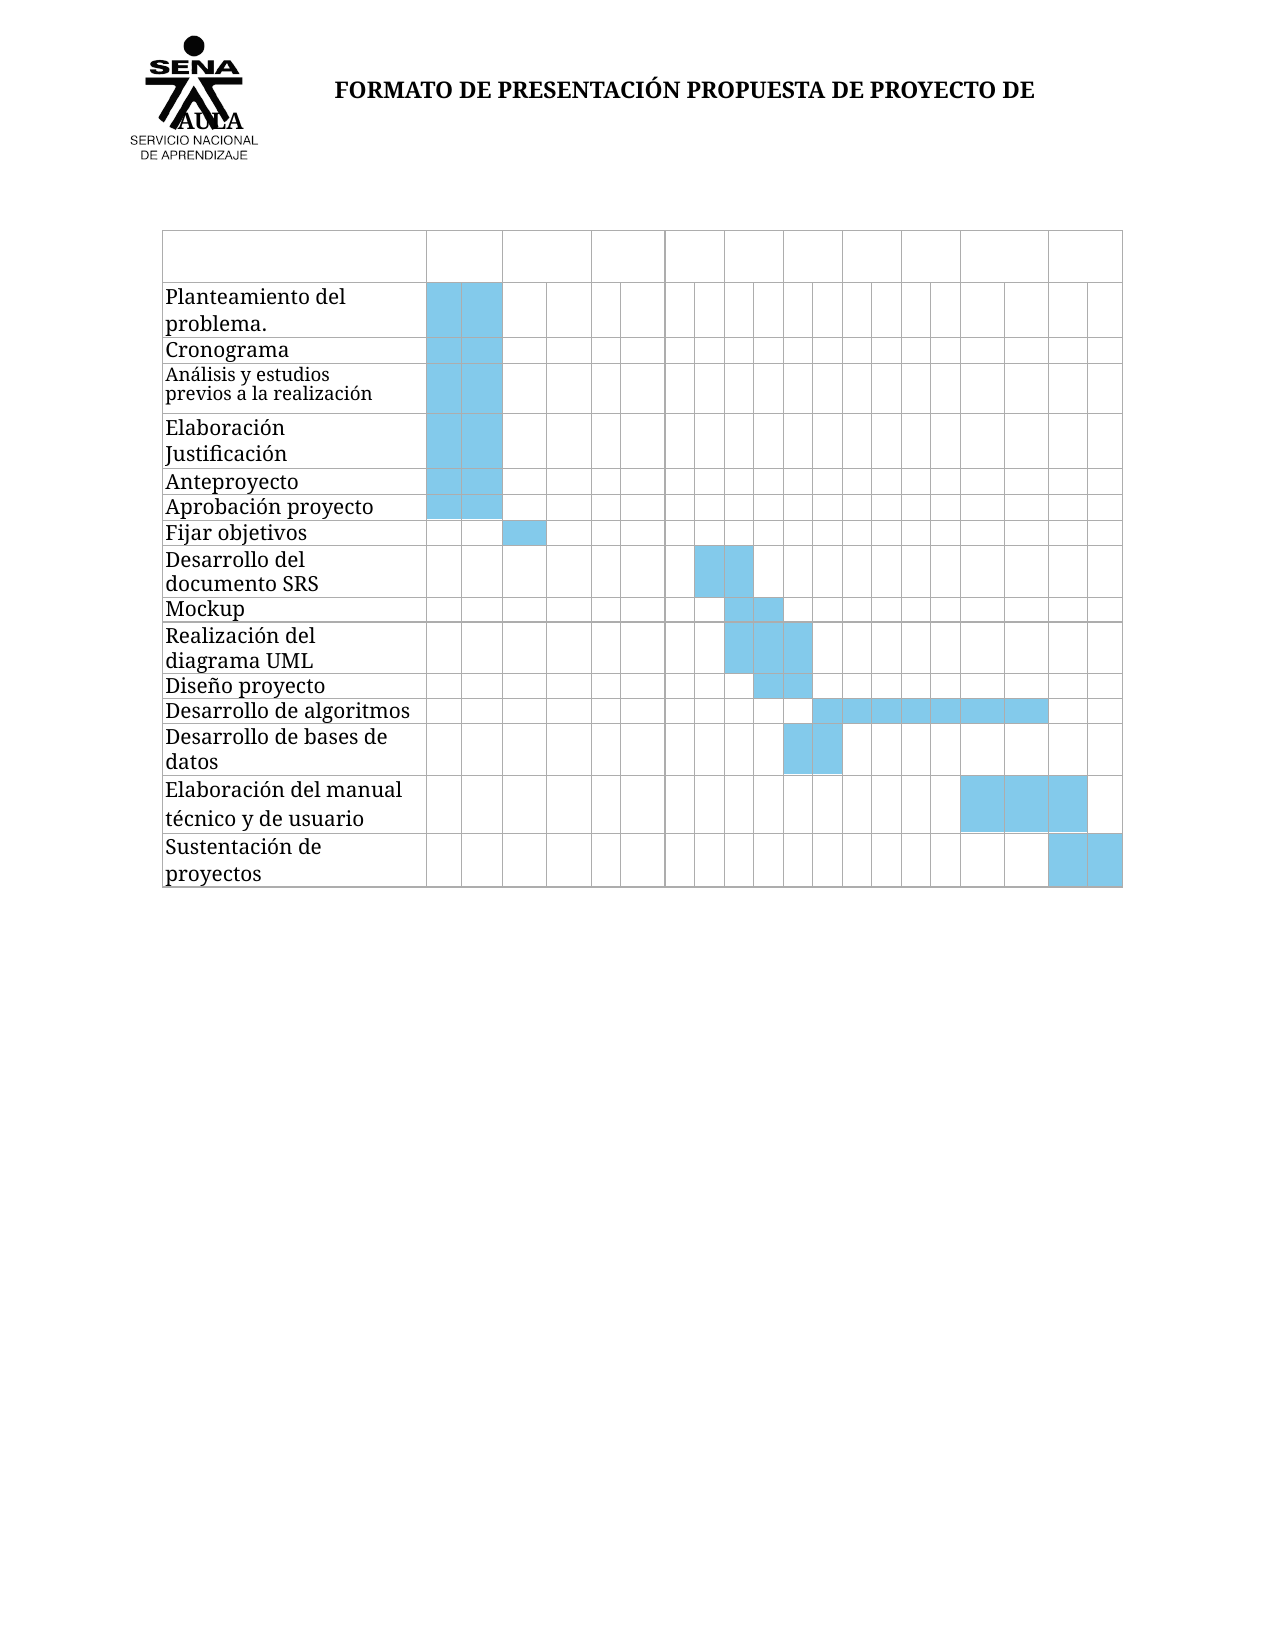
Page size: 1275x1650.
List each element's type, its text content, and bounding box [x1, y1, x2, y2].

table_cell [621, 495, 664, 519]
table_cell [547, 724, 591, 774]
table_cell [1049, 724, 1087, 774]
table_cell [931, 598, 960, 621]
table_cell [902, 598, 930, 621]
table_cell [427, 338, 461, 363]
table_cell [666, 674, 694, 698]
table_cell [872, 521, 901, 545]
table_cell [1049, 469, 1087, 494]
table_cell [843, 674, 871, 698]
table_cell [784, 699, 812, 723]
table_cell [592, 283, 620, 337]
table_cell [666, 469, 694, 494]
table_cell [427, 546, 461, 597]
table_cell [1088, 414, 1122, 468]
table_cell [592, 414, 620, 468]
table_cell [902, 776, 930, 832]
table_cell Análisis y estudios previos a la realización [163, 364, 426, 413]
table_cell [1005, 495, 1048, 519]
table_cell [754, 623, 783, 673]
table_cell [695, 495, 724, 519]
table_cell [931, 521, 960, 545]
table_cell [621, 699, 664, 723]
table_cell [462, 623, 502, 673]
table_cell [547, 414, 591, 468]
table_cell [725, 283, 753, 337]
table_cell [1005, 364, 1048, 413]
table_cell [931, 834, 960, 886]
table_cell MAYO [725, 231, 783, 282]
table_cell [1088, 364, 1122, 413]
table_cell [754, 834, 783, 886]
table_cell [872, 546, 901, 597]
table_cell [1049, 598, 1087, 621]
table_cell [872, 776, 901, 832]
table_cell [725, 623, 753, 673]
table_cell [931, 623, 960, 673]
table_cell [784, 469, 812, 494]
table_cell [1049, 776, 1087, 832]
table_cell [961, 674, 1004, 698]
table_cell [902, 521, 930, 545]
table_cell [503, 495, 546, 519]
table_cell [1005, 521, 1048, 545]
table_cell [695, 598, 724, 621]
table_cell [784, 338, 812, 363]
table_cell [503, 724, 546, 774]
table_cell [503, 521, 546, 545]
table_cell [462, 598, 502, 621]
table_cell Fijar objetivos [163, 521, 426, 545]
table_cell [813, 834, 842, 886]
table_cell [902, 495, 930, 519]
table_cell [1005, 724, 1048, 774]
table_cell [754, 364, 783, 413]
table_cell Realización del diagrama UML [163, 623, 426, 673]
table_cell [695, 283, 724, 337]
table_cell [725, 776, 753, 832]
table_cell [1088, 546, 1122, 597]
table_cell [462, 521, 502, 545]
table_cell [902, 699, 930, 723]
table_cell [843, 598, 871, 621]
table_cell [813, 364, 842, 413]
table_cell [695, 699, 724, 723]
table_cell [592, 521, 620, 545]
table_cell [931, 495, 960, 519]
table_cell [621, 469, 664, 494]
table_cell [666, 364, 694, 413]
table_cell SEPTIEMBRE [961, 231, 1048, 282]
table_cell [961, 724, 1004, 774]
table_cell [754, 598, 783, 621]
table_cell [503, 338, 546, 363]
table_cell [503, 776, 546, 832]
table_cell [813, 623, 842, 673]
table_cell [784, 364, 812, 413]
table_cell [813, 338, 842, 363]
table_cell Desarrollo de bases de datos [163, 724, 426, 774]
table_cell [725, 338, 753, 363]
table_cell [931, 283, 960, 337]
table_cell [1005, 623, 1048, 673]
table_cell [813, 469, 842, 494]
table_cell [843, 699, 871, 723]
table_cell ABRIL [666, 231, 724, 282]
table_cell [1049, 521, 1087, 545]
table_cell [1088, 699, 1122, 723]
table_cell [754, 724, 783, 774]
table_cell [813, 414, 842, 468]
table_cell [961, 598, 1004, 621]
table_cell [462, 364, 502, 413]
table_cell [427, 724, 461, 774]
table_cell [813, 495, 842, 519]
table_cell [754, 283, 783, 337]
table_cell [784, 283, 812, 337]
table_cell [872, 495, 901, 519]
table_cell [902, 469, 930, 494]
table_cell [961, 338, 1004, 363]
table_cell [784, 674, 812, 698]
table_cell [462, 414, 502, 468]
table_cell [725, 598, 753, 621]
table_cell [961, 364, 1004, 413]
table_cell AGOSTO [902, 231, 960, 282]
table_cell Diseño proyecto [163, 674, 426, 698]
table_cell [427, 521, 461, 545]
table_cell [503, 414, 546, 468]
table_cell [931, 364, 960, 413]
table_cell [843, 495, 871, 519]
table_cell [902, 623, 930, 673]
table_cell [695, 546, 724, 597]
table_cell [592, 598, 620, 621]
table_cell [503, 598, 546, 621]
table_cell [1005, 414, 1048, 468]
table_cell [872, 674, 901, 698]
table_cell [695, 776, 724, 832]
table_cell [931, 469, 960, 494]
table_cell [503, 699, 546, 723]
table_cell [503, 469, 546, 494]
table_cell JUNIO [784, 231, 842, 282]
table_cell [902, 283, 930, 337]
table_cell [1005, 674, 1048, 698]
table_cell [843, 414, 871, 468]
table_cell [621, 834, 664, 886]
table_cell [427, 283, 461, 337]
table_cell [695, 521, 724, 545]
table_cell [547, 674, 591, 698]
table_cell [902, 414, 930, 468]
table_cell Desarrollo del documento SRS [163, 546, 426, 597]
table_cell [547, 521, 591, 545]
table_cell [754, 776, 783, 832]
table_cell [961, 623, 1004, 673]
table_cell [427, 776, 461, 832]
table_cell [1049, 495, 1087, 519]
table_cell [813, 521, 842, 545]
table_cell [813, 674, 842, 698]
table_cell [503, 283, 546, 337]
table_cell [813, 598, 842, 621]
table_cell [427, 674, 461, 698]
table_cell [695, 364, 724, 413]
table_cell [1049, 414, 1087, 468]
table_cell Mockup [163, 598, 426, 621]
table_cell [813, 699, 842, 723]
table_cell [961, 495, 1004, 519]
table_cell [1005, 699, 1048, 723]
table_cell [872, 623, 901, 673]
table_cell [427, 598, 461, 621]
table_cell [725, 699, 753, 723]
table_cell [725, 469, 753, 494]
table_cell [902, 724, 930, 774]
table_cell [1049, 699, 1087, 723]
table_cell [843, 834, 871, 886]
table_cell [902, 834, 930, 886]
table_cell [725, 546, 753, 597]
table_cell [813, 724, 842, 774]
table_cell [592, 495, 620, 519]
table_cell Cronograma [163, 338, 426, 363]
table_cell [503, 674, 546, 698]
table_cell [1049, 546, 1087, 597]
table_cell [547, 283, 591, 337]
table_cell [754, 699, 783, 723]
table_cell [621, 623, 664, 673]
table_cell [695, 674, 724, 698]
table_cell [1088, 724, 1122, 774]
table_cell [503, 546, 546, 597]
table_cell [872, 283, 901, 337]
table_cell [1088, 598, 1122, 621]
table_cell [754, 414, 783, 468]
table_cell [621, 674, 664, 698]
table_cell [754, 674, 783, 698]
table_cell [462, 834, 502, 886]
table_cell [931, 699, 960, 723]
table_cell Planteamiento del problema. [163, 283, 426, 337]
table_cell [547, 699, 591, 723]
table_cell [621, 364, 664, 413]
table_cell [695, 414, 724, 468]
table_cell [872, 469, 901, 494]
table_cell Elaboración Justificación [163, 414, 426, 468]
table_cell [503, 834, 546, 886]
table_cell [592, 338, 620, 363]
table_cell [961, 283, 1004, 337]
table_cell [931, 338, 960, 363]
table_cell Anteproyecto [163, 469, 426, 494]
table_cell [784, 521, 812, 545]
table_cell [1005, 338, 1048, 363]
table_cell [902, 674, 930, 698]
table_cell [547, 598, 591, 621]
table_cell F E B R E R O [503, 231, 591, 282]
table_cell [1005, 546, 1048, 597]
table_cell [1049, 338, 1087, 363]
table_cell [754, 338, 783, 363]
table_cell [592, 834, 620, 886]
table_cell [1005, 283, 1048, 337]
table_cell [666, 724, 694, 774]
table_cell Elaboración del manual técnico y de usuario [163, 776, 426, 832]
table_cell [427, 623, 461, 673]
table_cell [547, 364, 591, 413]
table_cell [725, 521, 753, 545]
table_cell [1005, 834, 1048, 886]
table_cell [427, 699, 461, 723]
table_cell [666, 495, 694, 519]
table_cell [592, 546, 620, 597]
table_cell [725, 364, 753, 413]
table_cell [666, 283, 694, 337]
table_cell [1088, 469, 1122, 494]
table_cell [902, 338, 930, 363]
table_cell JULIO [843, 231, 901, 282]
table_cell [931, 776, 960, 832]
table_cell [754, 495, 783, 519]
table_cell [547, 834, 591, 886]
table_cell [462, 776, 502, 832]
table_cell [961, 699, 1004, 723]
table_cell [621, 414, 664, 468]
table_cell [843, 776, 871, 832]
table_cell [961, 521, 1004, 545]
table_cell [427, 495, 461, 519]
table_cell [666, 834, 694, 886]
table_cell [843, 521, 871, 545]
table_cell [754, 469, 783, 494]
table_cell [784, 834, 812, 886]
table_cell [784, 623, 812, 673]
table_cell [547, 338, 591, 363]
table_cell [695, 623, 724, 673]
table_cell [621, 521, 664, 545]
table_cell [503, 364, 546, 413]
table_cell [1049, 283, 1087, 337]
table_cell [462, 283, 502, 337]
table_cell [695, 469, 724, 494]
table_cell [1088, 521, 1122, 545]
table_cell [961, 546, 1004, 597]
table_cell [592, 674, 620, 698]
table_cell [1049, 674, 1087, 698]
table_cell [621, 338, 664, 363]
table_cell [725, 724, 753, 774]
table_cell Desarrollo de algoritmos [163, 699, 426, 723]
table_cell [547, 623, 591, 673]
table_cell [462, 699, 502, 723]
table_cell [931, 414, 960, 468]
table_cell [1088, 623, 1122, 673]
table_cell [621, 283, 664, 337]
table_cell [462, 338, 502, 363]
table_cell [961, 414, 1004, 468]
table_cell [666, 338, 694, 363]
table_cell [1049, 623, 1087, 673]
table_cell [666, 598, 694, 621]
table_cell [592, 364, 620, 413]
picture [112, 17, 274, 179]
table_cell [1088, 776, 1122, 832]
table_cell [592, 469, 620, 494]
table_cell [872, 834, 901, 886]
table_cell [784, 724, 812, 774]
table_cell [961, 776, 1004, 832]
table_cell [931, 674, 960, 698]
table_cell [462, 674, 502, 698]
table_cell [725, 495, 753, 519]
table_cell [666, 623, 694, 673]
table_cell [462, 495, 502, 519]
table_cell [621, 724, 664, 774]
table_cell [843, 283, 871, 337]
table_cell Aprobación proyecto [163, 495, 426, 519]
table_cell [872, 699, 901, 723]
table_cell OCTUBRE [1049, 231, 1122, 282]
table_cell [592, 776, 620, 832]
table_cell [592, 623, 620, 673]
table_cell [961, 469, 1004, 494]
table_cell [1005, 598, 1048, 621]
table_cell [462, 469, 502, 494]
table_cell [1088, 338, 1122, 363]
table_cell [843, 364, 871, 413]
table_cell Sustentación de proyectos [163, 834, 426, 886]
table_cell [902, 364, 930, 413]
table_cell [725, 674, 753, 698]
table_cell [547, 495, 591, 519]
table_cell [547, 776, 591, 832]
table_cell [1049, 364, 1087, 413]
table_cell E N E R O [427, 231, 502, 282]
table_cell [843, 623, 871, 673]
table_cell [462, 724, 502, 774]
table_cell [666, 521, 694, 545]
table_cell [427, 364, 461, 413]
table_cell [754, 521, 783, 545]
table_cell [1005, 776, 1048, 832]
table_cell [843, 469, 871, 494]
table_cell [1088, 674, 1122, 698]
table_cell [666, 699, 694, 723]
table_cell [621, 546, 664, 597]
table_cell [843, 546, 871, 597]
table_cell [503, 623, 546, 673]
table_cell [547, 546, 591, 597]
table_cell [621, 598, 664, 621]
table_cell [784, 776, 812, 832]
table_cell [813, 776, 842, 832]
table_cell [725, 834, 753, 886]
table_cell [666, 776, 694, 832]
table_cell [872, 598, 901, 621]
table_cell [843, 338, 871, 363]
table_cell [427, 834, 461, 886]
table_cell [666, 414, 694, 468]
table_cell M A R Z O [592, 231, 664, 282]
table_cell [462, 546, 502, 597]
table_cell [666, 546, 694, 597]
table_cell [1088, 834, 1122, 886]
table_cell [725, 414, 753, 468]
table_cell [961, 834, 1004, 886]
table_cell [784, 598, 812, 621]
table_cell [427, 414, 461, 468]
table_cell [902, 546, 930, 597]
table_cell [872, 338, 901, 363]
table_cell [1088, 495, 1122, 519]
table_cell [843, 724, 871, 774]
table_cell [427, 469, 461, 494]
table_cell [931, 724, 960, 774]
table_cell [1049, 834, 1087, 886]
table_cell [695, 724, 724, 774]
table_cell [784, 495, 812, 519]
table_cell [695, 834, 724, 886]
table_cell [813, 546, 842, 597]
table_cell [813, 283, 842, 337]
table_cell [1088, 283, 1122, 337]
table_cell [872, 724, 901, 774]
table_cell [784, 414, 812, 468]
table_cell [754, 546, 783, 597]
table_cell [621, 776, 664, 832]
table_cell [547, 469, 591, 494]
table_cell [784, 546, 812, 597]
table_cell [872, 414, 901, 468]
table_cell [872, 364, 901, 413]
table_cell [931, 546, 960, 597]
table_cell [1005, 469, 1048, 494]
table_cell [592, 699, 620, 723]
table_cell [695, 338, 724, 363]
table_cell [592, 724, 620, 774]
